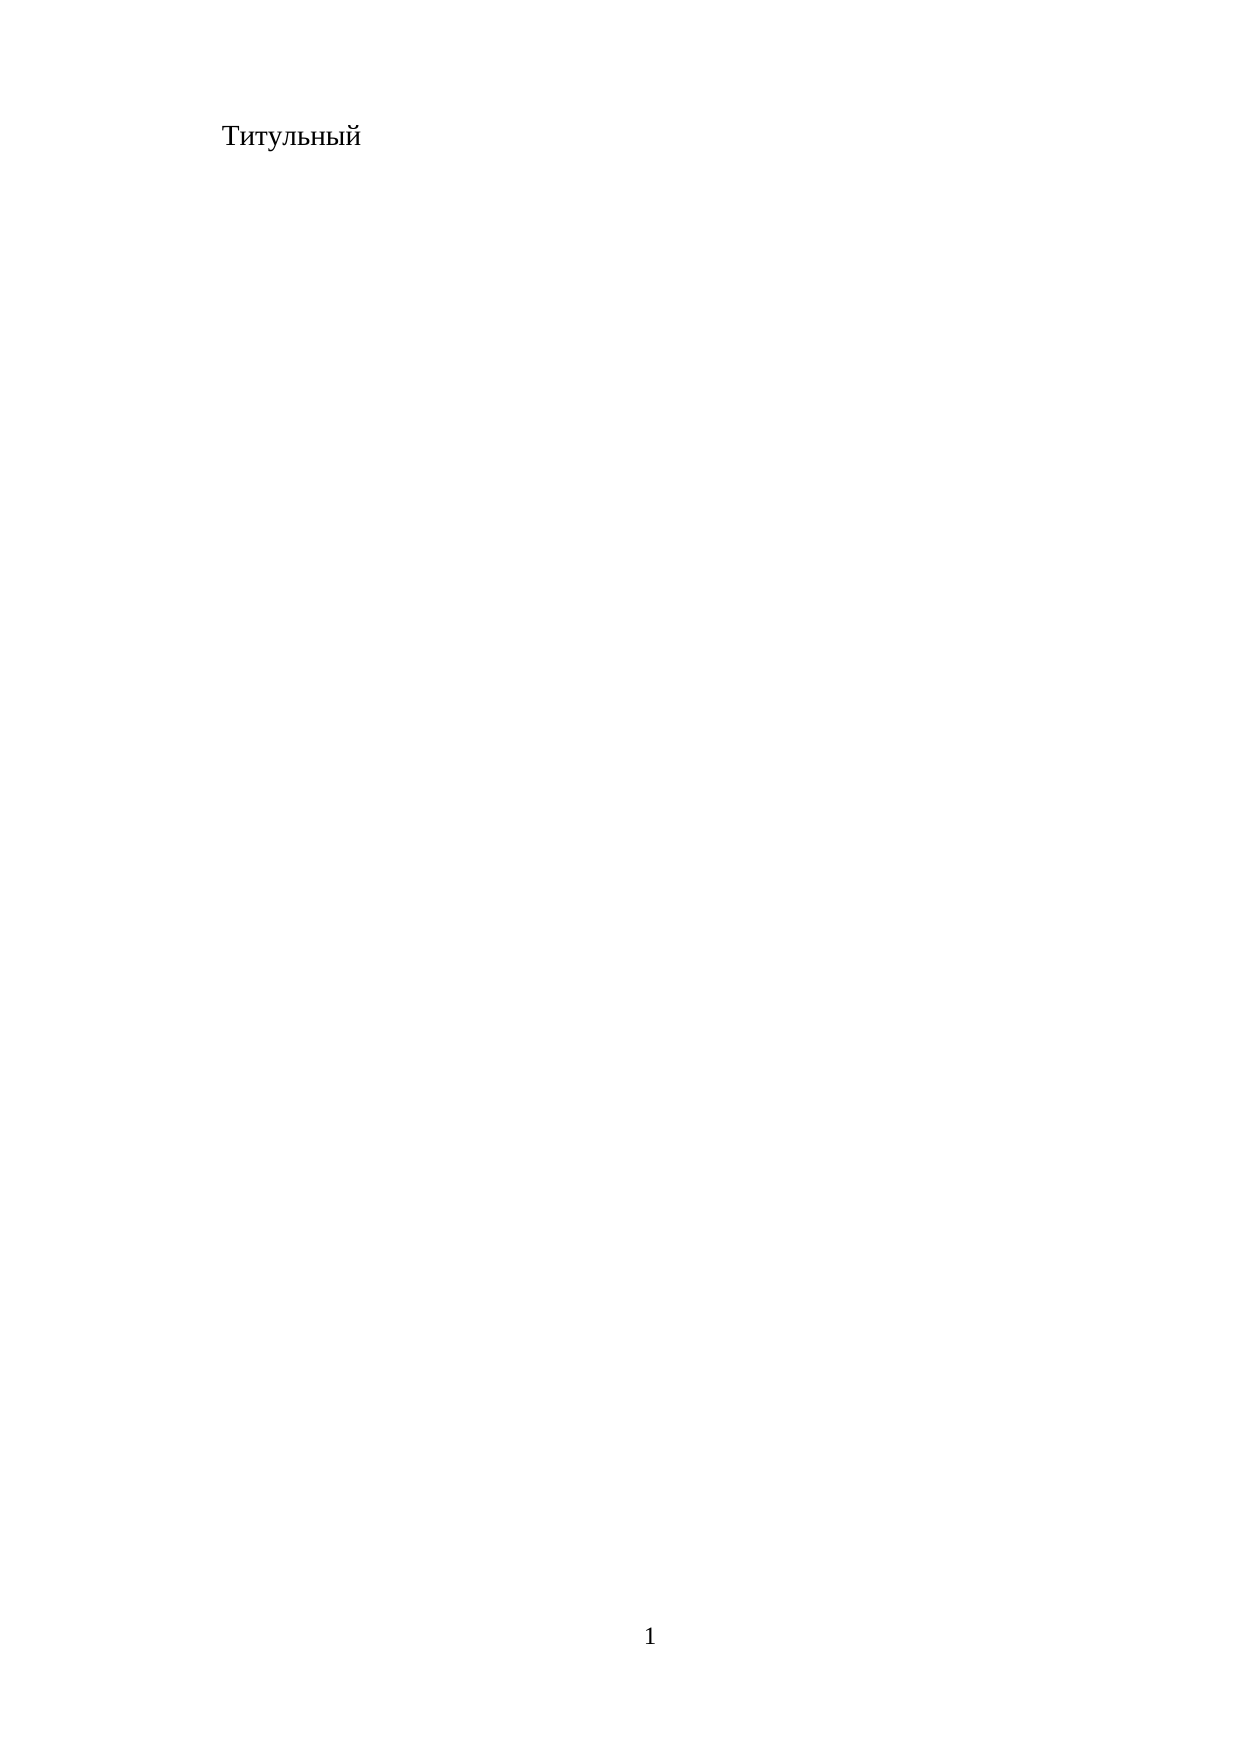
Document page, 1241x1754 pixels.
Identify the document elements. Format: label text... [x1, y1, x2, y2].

text Титульный [148, 118, 1152, 152]
